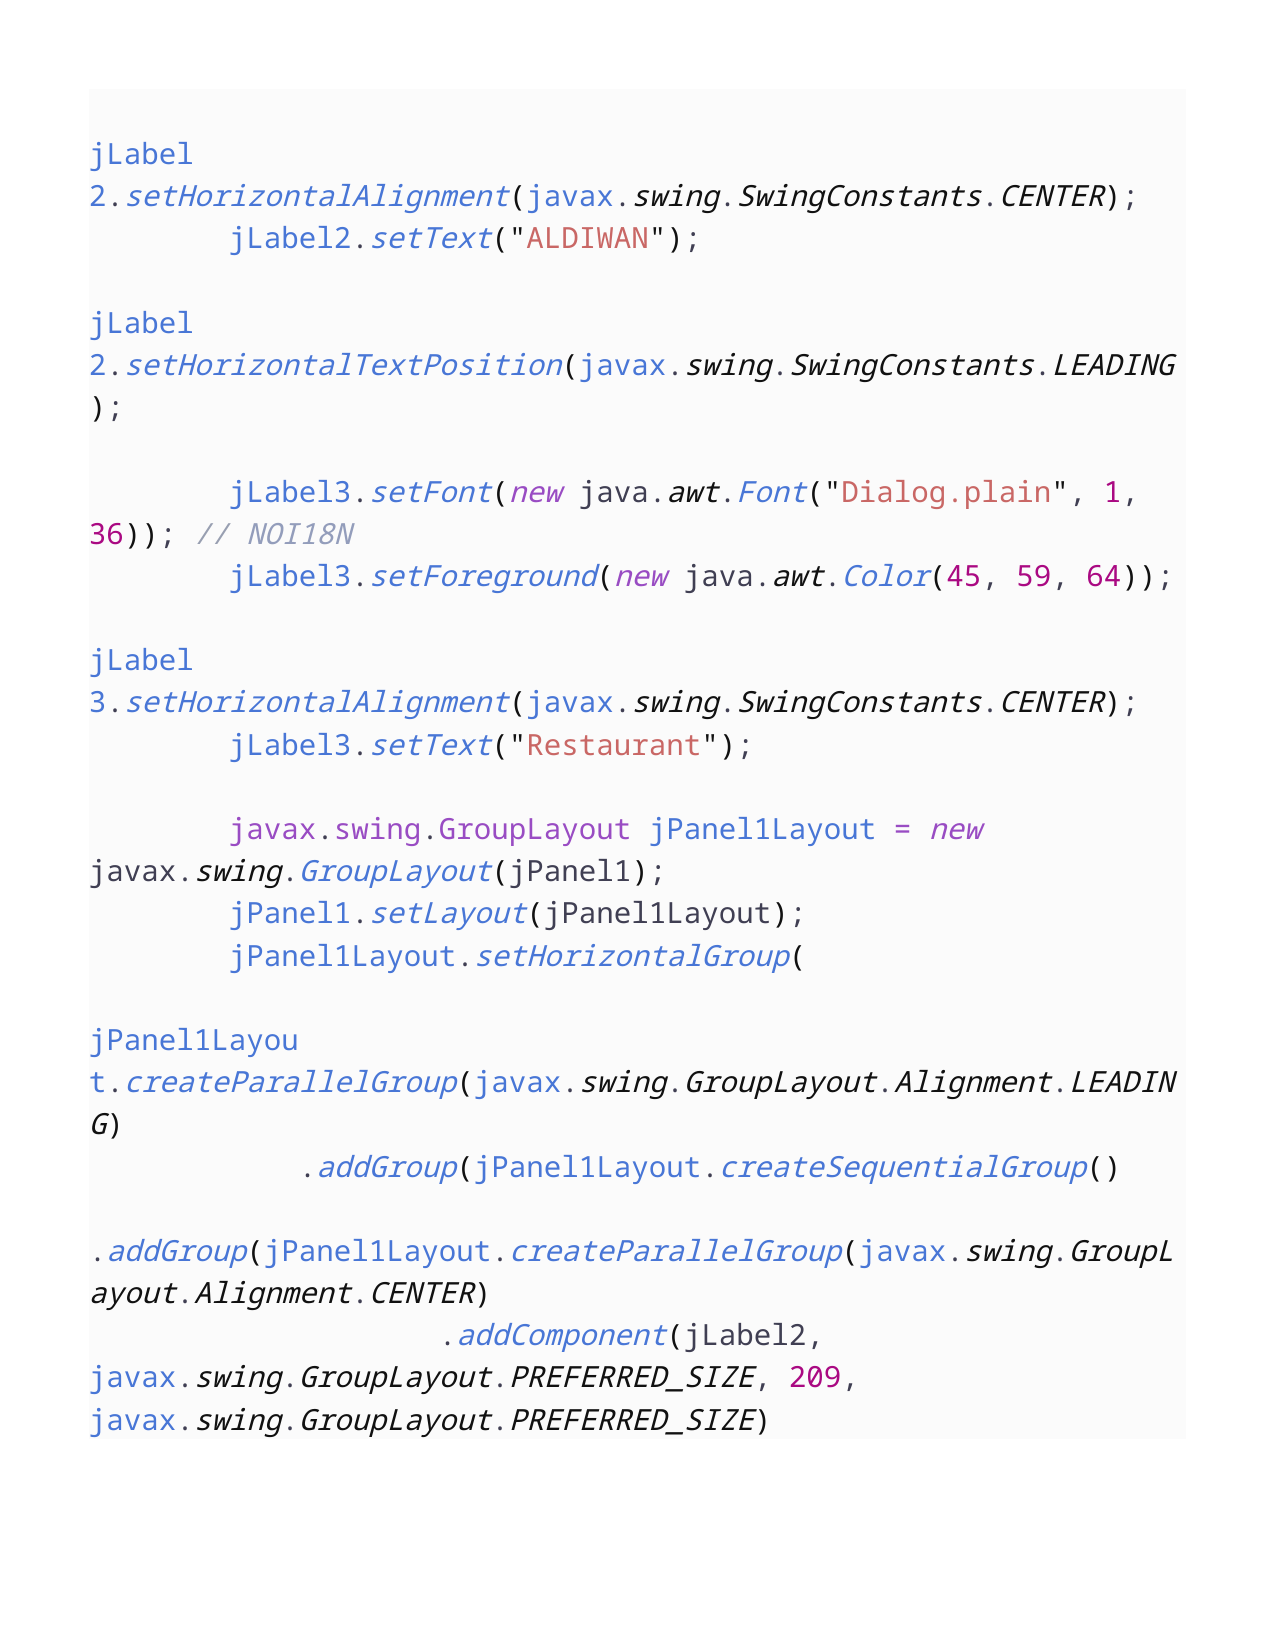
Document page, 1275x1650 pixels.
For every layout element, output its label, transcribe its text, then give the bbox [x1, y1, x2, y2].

text jLabel2.setHorizontalAlignment(javax.swing.SwingConstants.CENTER); [89, 89, 1186, 215]
text jLabel3.setText("Restaurant"); [89, 721, 1186, 764]
text jPanel1Layout.setHorizontalGroup( [89, 932, 1186, 974]
text .addGroup(jPanel1Layout.createSequentialGroup() [89, 1143, 1186, 1186]
text .addGroup(jPanel1Layout.createParallelGroup(javax.swing.GroupLayout.Alignment.CENTER) [89, 1186, 1186, 1312]
text jPanel1.setLayout(jPanel1Layout); [89, 890, 1186, 932]
text jLabel3.setForeground(new java.awt.Color(45, 59, 64)); [89, 553, 1186, 595]
text jLabel2.setText("ALDIWAN"); [89, 215, 1186, 257]
text javax.swing.GroupLayout jPanel1Layout = new javax.swing.GroupLayout(jPanel1); [89, 806, 1186, 890]
text jLabel2.setHorizontalTextPosition(javax.swing.SwingConstants.LEADING); [89, 257, 1186, 426]
text .addComponent(jLabel2, javax.swing.GroupLayout.PREFERRED_SIZE, 209, javax.swing.GroupLayout.PREFERRED_SIZE) [89, 1312, 1186, 1439]
text jLabel3.setHorizontalAlignment(javax.swing.SwingConstants.CENTER); [89, 595, 1186, 721]
text jPanel1Layout.createParallelGroup(javax.swing.GroupLayout.Alignment.LEADING) [89, 974, 1186, 1143]
text jLabel3.setFont(new java.awt.Font("Dialog.plain", 1, 36)); // NOI18N [89, 468, 1186, 553]
